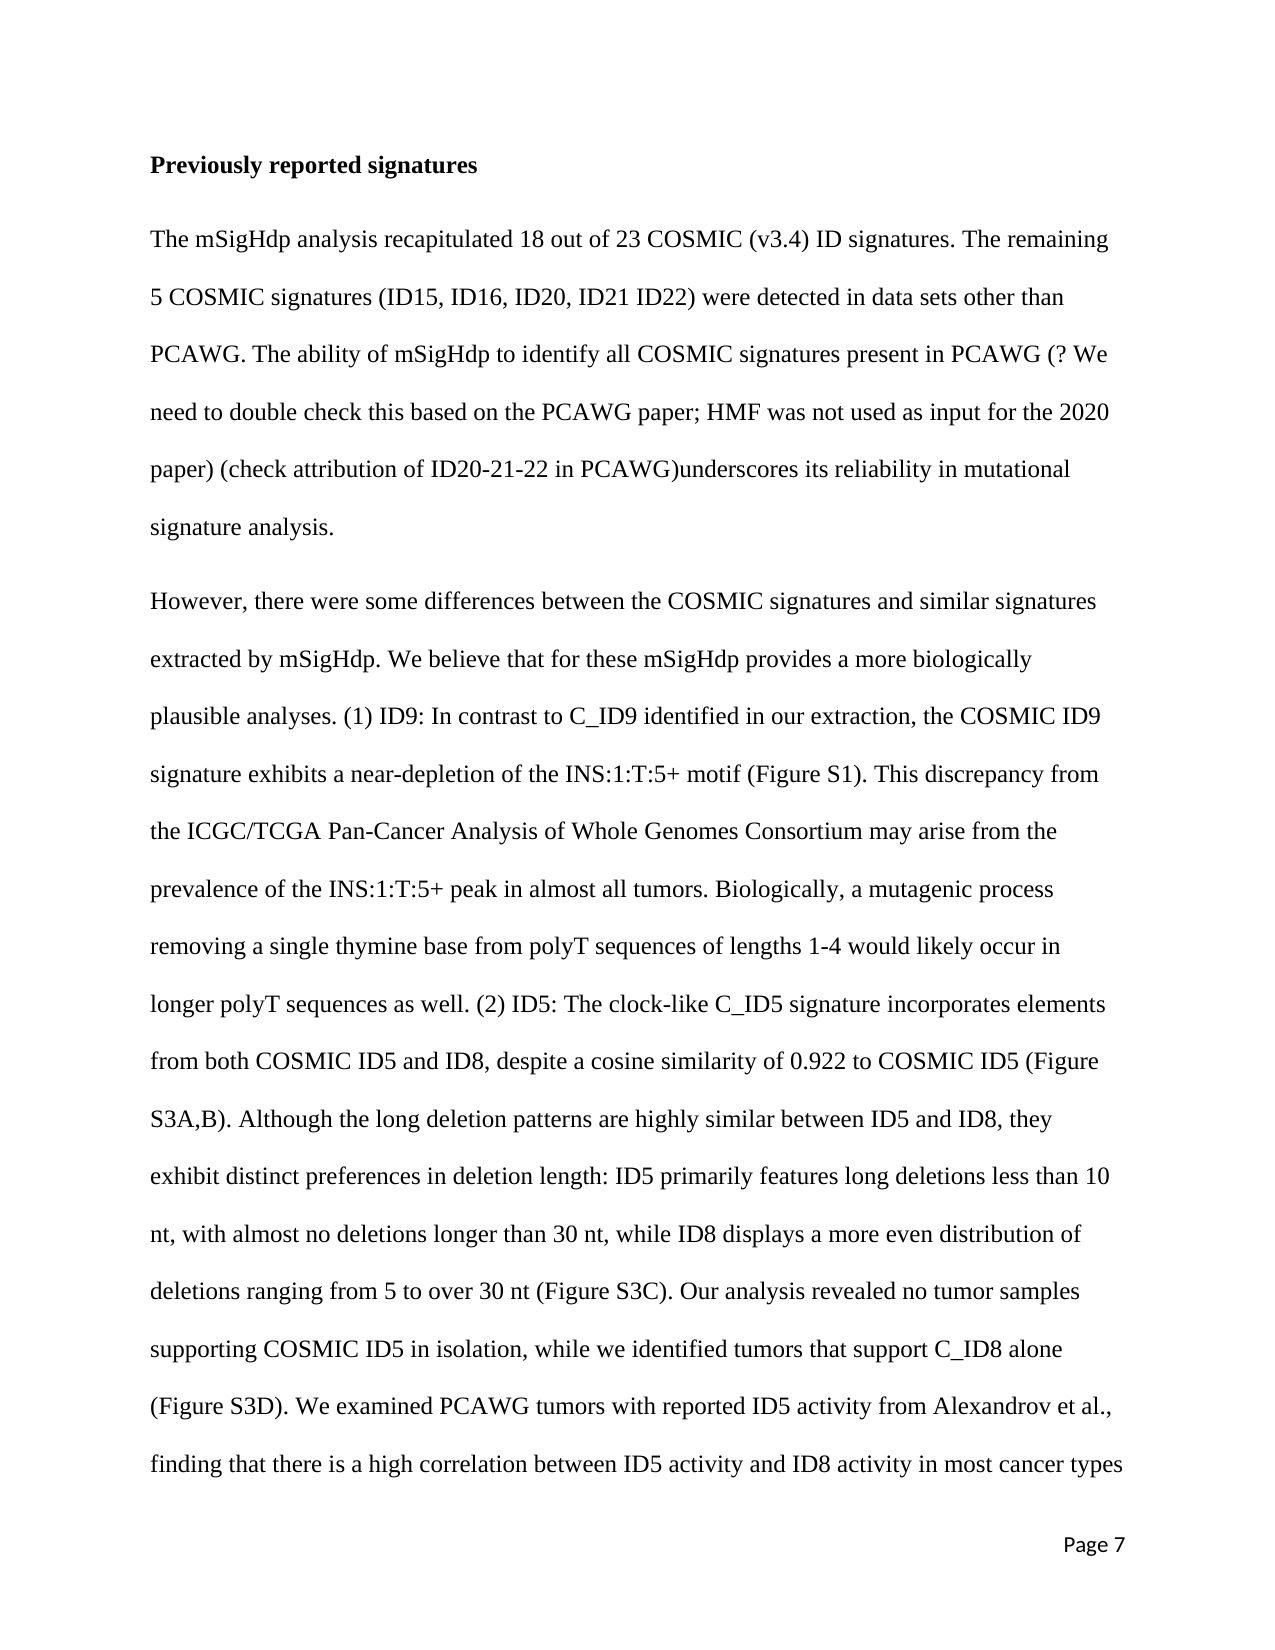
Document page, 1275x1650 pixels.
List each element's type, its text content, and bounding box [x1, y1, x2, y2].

text The mSigHdp analysis recapitulated 18 out of 23 COSMIC (v3.4) ID signatures. The remaining 5 COSMIC signatures (ID15, ID16, ID20, ID21 ID22) were detected in data sets other than PCAWG. The ability of mSigHdp to identify all COSMIC signatures present in PCAWG (? We need to double check this based on the PCAWG paper; HMF was not used as input for the 2020 paper) (check attribution of ID20-21-22 in PCAWG)underscores its reliability in mutational signature analysis. [150, 224, 1125, 541]
text Previously reported signatures [150, 150, 1125, 179]
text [150, 586, 1125, 1477]
